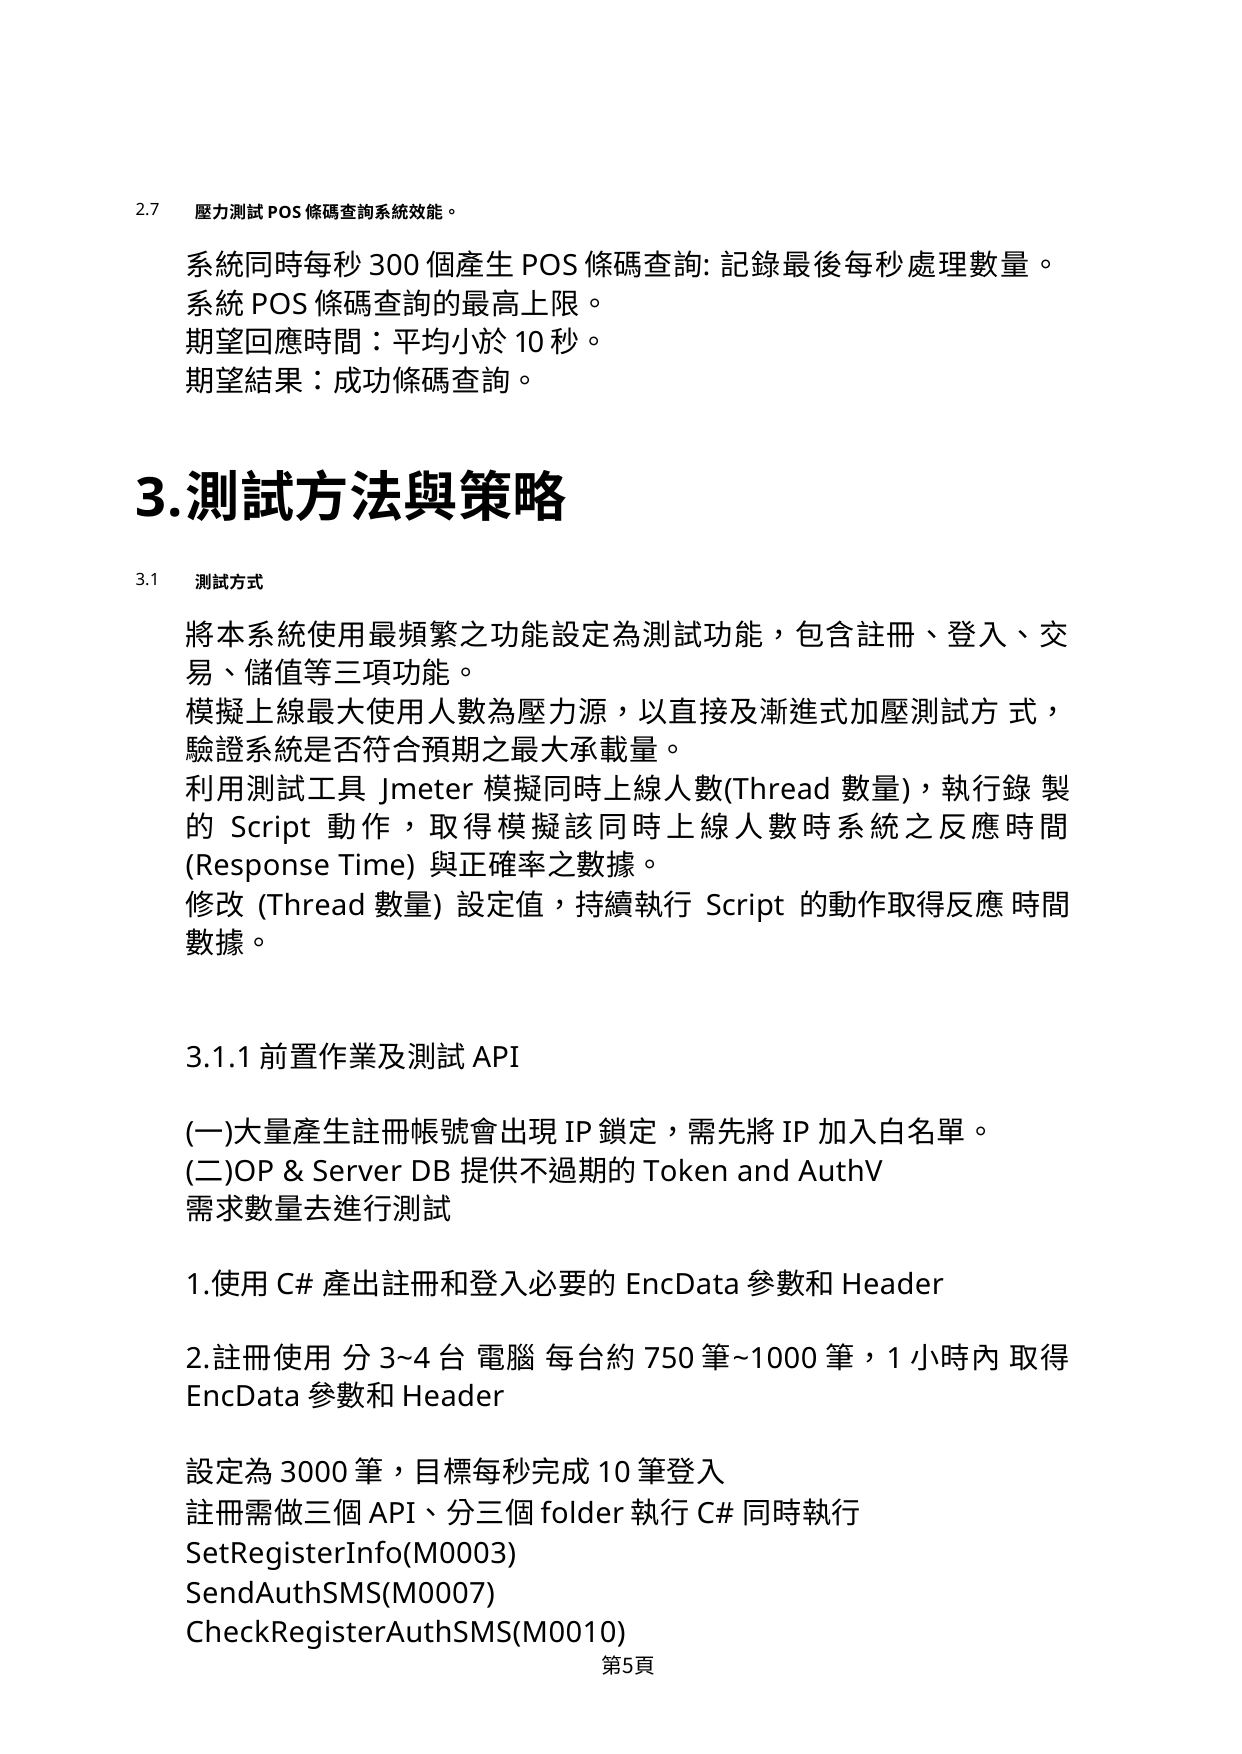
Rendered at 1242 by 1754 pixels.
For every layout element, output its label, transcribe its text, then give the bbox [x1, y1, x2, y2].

text 系統POS條碼查詢的最高上限。 [185, 283, 1071, 322]
text 註冊需做三個API、分三個folder執行 C# 同時執行 [185, 1490, 1071, 1532]
text (一)大量產生註冊帳號會出現IP鎖定，需先將IP 加入白名單。 [185, 1112, 1071, 1151]
text 利用測試工具 Jmeter 模擬同時上線人數(Thread 數量)，執行錄 製的 Script 動作，取得模擬該同時上線人數時系統之反應時間 (Response Time) 與正確率之數據。 [185, 768, 1071, 884]
subtitle 壓力測試POS條碼查詢系統效能。 [135, 181, 1070, 224]
text 模擬上線最大使用人數為壓力源，以直接及漸進式加壓測試方 式，驗證系統是否符合預期之最大承載量。 [185, 692, 1071, 768]
text (二)OP & Server DB 提供不過期的Token and AuthV [185, 1151, 1071, 1189]
text CheckRegisterAuthSMS(M0010) [185, 1612, 1071, 1651]
text 設定為3000筆，目標每秒完成10筆登入 [185, 1451, 1071, 1490]
text SendAuthSMS(M0007) [185, 1572, 1071, 1612]
subtitle 測試方式 [135, 551, 1070, 593]
text 1.使用C# 產出註冊和登入必要的 EncData參數和Header [185, 1263, 1071, 1302]
text 系統同時每秒300個產生POS條碼查詢: 記錄最後每秒處理數量。 [185, 245, 1071, 283]
text 期望結果：成功條碼查詢。 [185, 361, 1071, 399]
subtitle 3.1.1前置作業及測試API [186, 1033, 1070, 1076]
text SetRegisterInfo(M0003) [185, 1532, 1071, 1572]
text 2.註冊使用 分3~4台 電腦 每台約750筆~1000筆，1小時內 取得 EncData參數和Header [185, 1338, 1071, 1415]
text 修改 (Thread 數量) 設定值，持續執行 Script 的動作取得反應 時間數據。 [185, 884, 1071, 961]
subtitle 測試方法與策略 [135, 454, 1071, 532]
text 期望回應時間：平均小於10秒。 [185, 322, 1071, 361]
text 需求數量去進行測試 [185, 1189, 1071, 1227]
text 將本系統使用最頻繁之功能設定為測試功能，包含註冊、登入、交易、儲值等三項功能。 [185, 614, 1071, 692]
